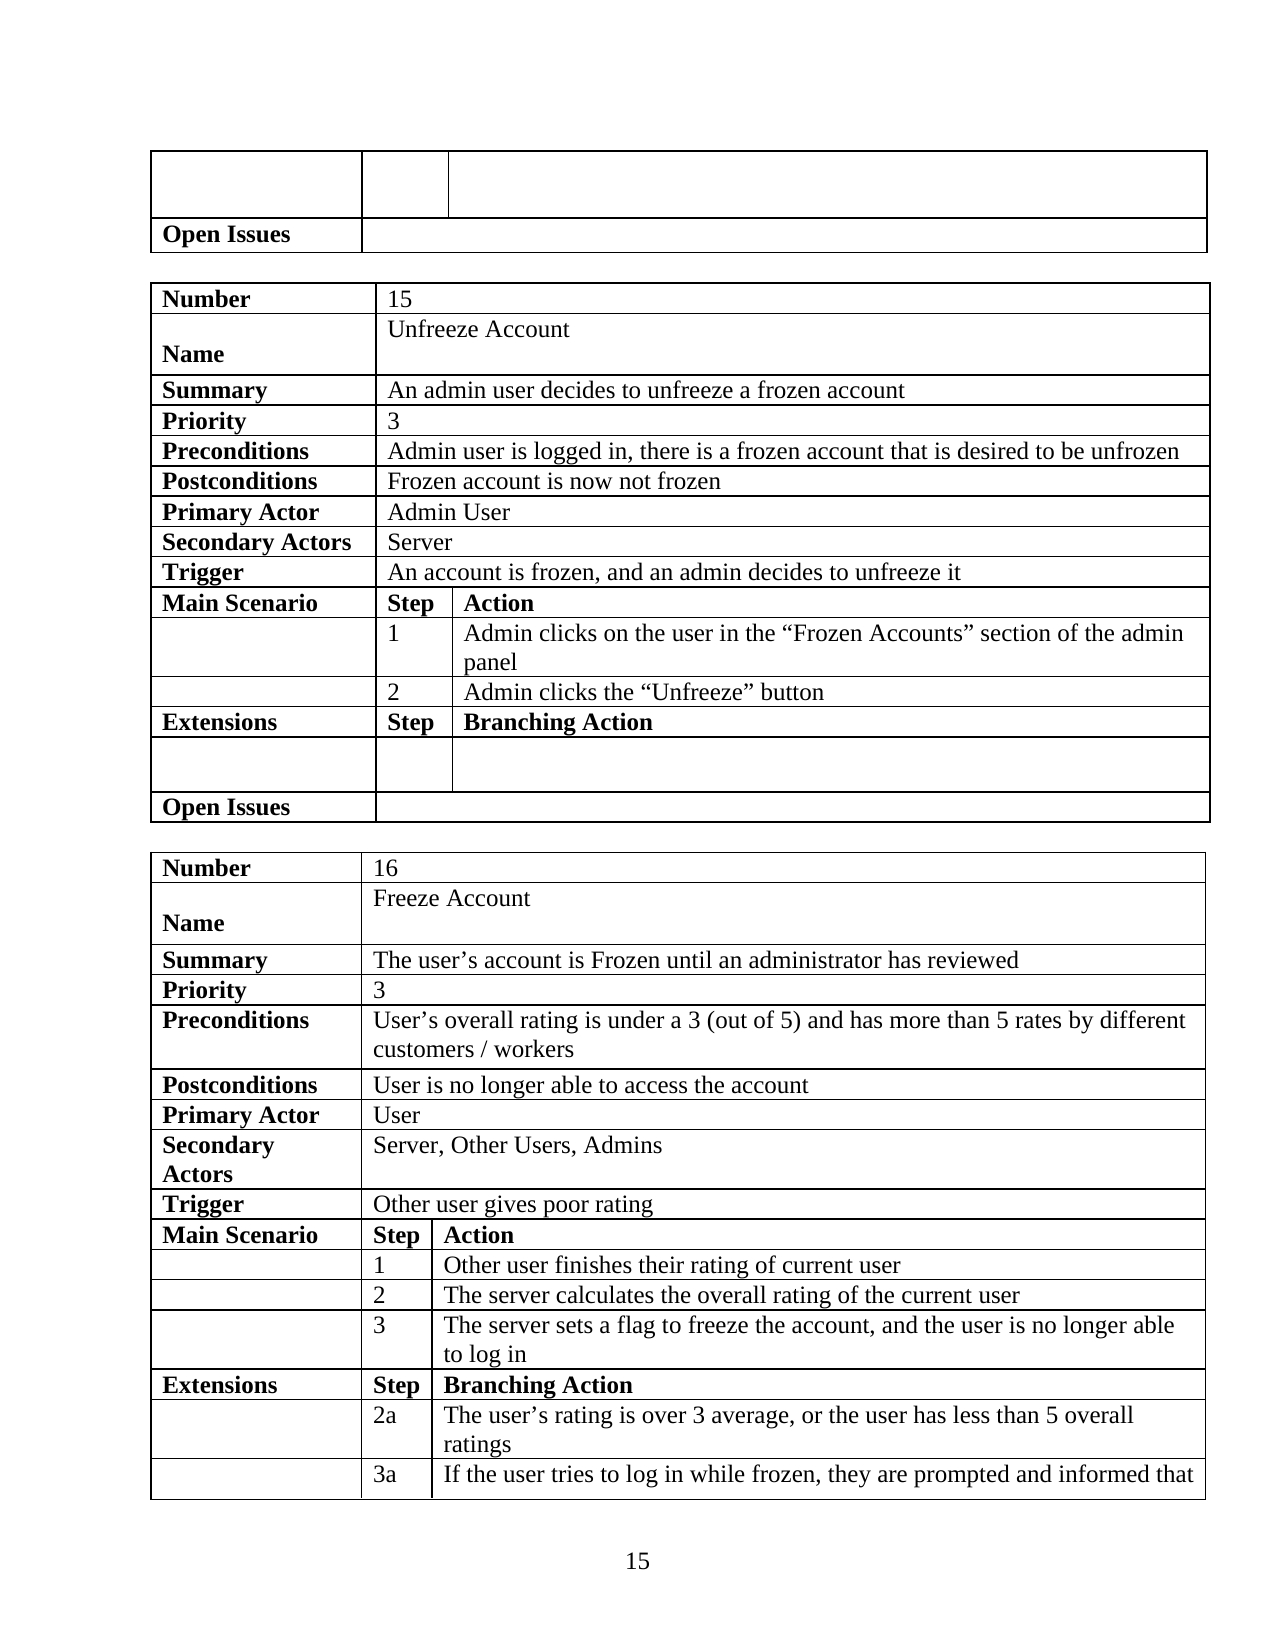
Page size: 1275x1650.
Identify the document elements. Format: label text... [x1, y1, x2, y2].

table_cell Admin clicks the “Unfreeze” button [453, 677, 1209, 706]
table_cell [152, 1280, 361, 1309]
table_cell Extensions [152, 1370, 361, 1398]
table_cell Action [453, 588, 1209, 616]
table_cell User’s overall rating is under a 3 (out of 5) and has more than 5 rates by different customers / workers [362, 1006, 1205, 1068]
table_cell The user’s rating is over 3 average, or the user has less than 5 overall ratings [433, 1400, 1205, 1457]
table_cell User is no longer able to access the account [362, 1070, 1205, 1098]
table_cell Priority [152, 975, 361, 1004]
table_cell The server calculates the overall rating of the current user [433, 1280, 1205, 1309]
table_cell Admin User [377, 497, 1209, 526]
table_cell 2 [377, 677, 452, 706]
table_cell 3 [362, 975, 1205, 1004]
table_cell Primary Actor [152, 497, 375, 526]
table_cell Step [377, 707, 452, 736]
table_cell Summary [152, 945, 361, 974]
table_cell Preconditions [152, 1006, 361, 1068]
table_cell 2a [362, 1400, 431, 1457]
table_cell [152, 677, 375, 706]
table_cell An account is frozen, and an admin decides to unfreeze it [377, 557, 1209, 586]
table_cell Step [362, 1370, 431, 1398]
table_cell 3 [362, 1311, 431, 1368]
table_cell [377, 793, 1209, 821]
table_cell [152, 1400, 361, 1457]
table_header 15 [377, 284, 1209, 312]
table_cell Server, Other Users, Admins [362, 1130, 1205, 1188]
table_cell Secondary Actors [152, 1130, 361, 1188]
table_cell Extensions [152, 707, 375, 736]
table_header Number [152, 853, 361, 882]
table_cell Summary [152, 376, 375, 404]
table_cell Main Scenario [152, 588, 375, 616]
table_header Number [152, 284, 375, 312]
table_cell Priority [152, 406, 375, 434]
table_cell Step [362, 1220, 431, 1248]
table_cell 3 [377, 406, 1209, 434]
table_cell Open Issues [152, 219, 361, 252]
table_cell Action [433, 1220, 1205, 1248]
table_cell Other user gives poor rating [362, 1190, 1205, 1218]
table_cell 1 [377, 618, 452, 676]
table_cell Trigger [152, 557, 375, 586]
table_cell Server [377, 527, 1209, 556]
table_cell An admin user decides to unfreeze a frozen account [377, 376, 1209, 404]
table_cell Admin clicks on the user in the “Frozen Accounts” section of the admin panel [453, 618, 1209, 676]
table_cell Postconditions [152, 467, 375, 495]
table_cell Other user finishes their rating of current user [433, 1250, 1205, 1279]
table_cell Admin user is logged in, there is a frozen account that is desired to be unfrozen [377, 436, 1209, 465]
table_cell Freeze Account [362, 883, 1205, 943]
table_cell 3a [362, 1459, 431, 1498]
table_cell Frozen account is now not frozen [377, 467, 1209, 495]
table_cell Postconditions [152, 1070, 361, 1098]
table_cell 2 [362, 1280, 431, 1309]
table_cell Branching Action [433, 1370, 1205, 1398]
table_cell [152, 618, 375, 676]
table_cell Main Scenario [152, 1220, 361, 1248]
table_cell Preconditions [152, 436, 375, 465]
table_cell Name [152, 314, 375, 374]
table_cell Trigger [152, 1190, 361, 1218]
table_cell [152, 152, 361, 217]
table_cell [152, 1250, 361, 1279]
table_cell User [362, 1100, 1205, 1129]
table_cell Primary Actor [152, 1100, 361, 1129]
table_cell Branching Action [453, 707, 1209, 736]
table_cell [377, 738, 452, 791]
table_cell Open Issues [152, 793, 375, 821]
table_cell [433, 1459, 1205, 1498]
table_cell The server sets a flag to freeze the account, and the user is no longer able to log in [433, 1311, 1205, 1368]
table_cell [449, 152, 1206, 217]
table_cell Name [152, 883, 361, 943]
table_cell [363, 152, 448, 217]
table_cell 1 [362, 1250, 431, 1279]
table_cell [453, 738, 1209, 791]
table_cell [152, 1311, 361, 1368]
table_cell Secondary Actors [152, 527, 375, 556]
table_cell [152, 738, 375, 791]
table_cell [363, 219, 1206, 252]
table_cell [152, 1459, 361, 1498]
table_header 16 [362, 853, 1205, 882]
table_cell Step [377, 588, 452, 616]
table_cell Unfreeze Account [377, 314, 1209, 374]
table_cell The user’s account is Frozen until an administrator has reviewed [362, 945, 1205, 974]
